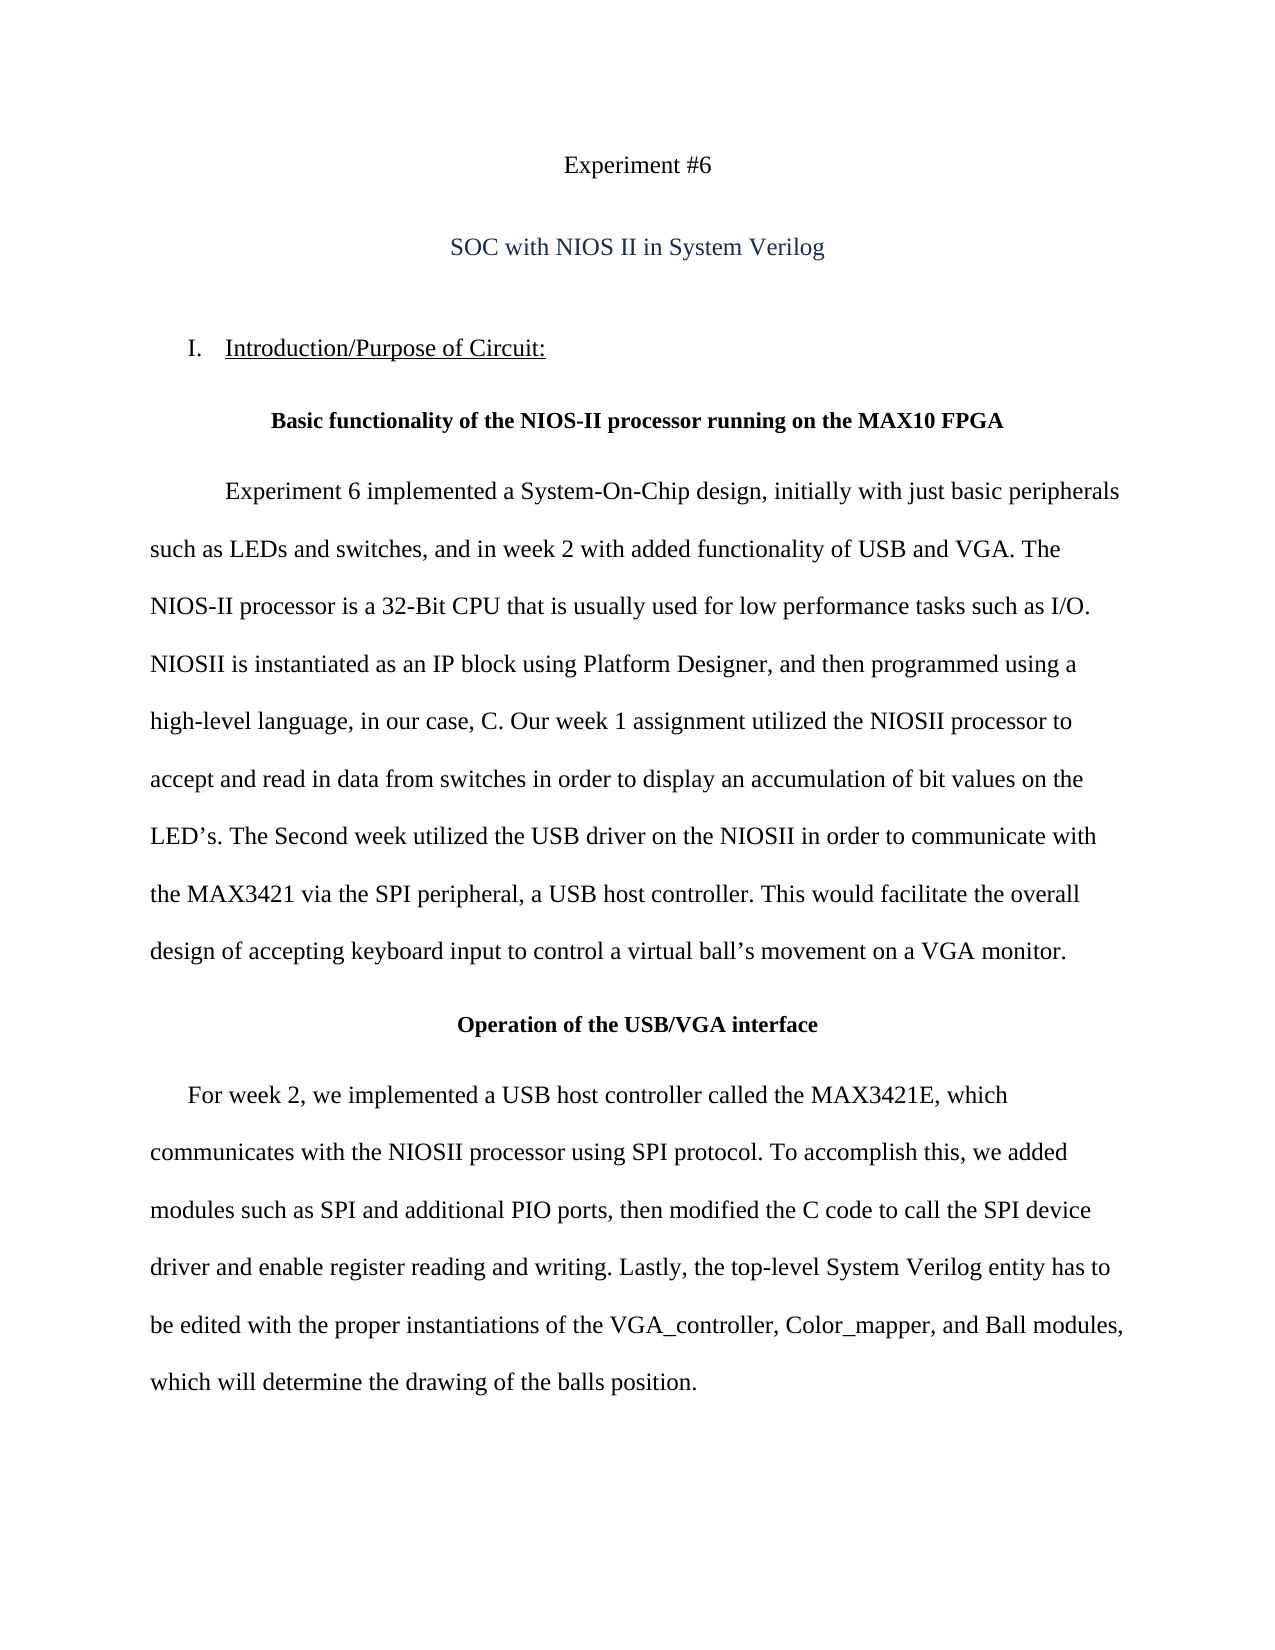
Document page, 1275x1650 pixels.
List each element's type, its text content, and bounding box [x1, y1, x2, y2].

text Experiment 6 implemented a System-On-Chip design, initially with just basic peripherals such as LEDs and switches, and in week 2 with added functionality of USB and VGA. The NIOS-II processor is a 32-Bit CPU that is usually used for low performance tasks such as I/O. NIOSII is instantiated as an IP block using Platform Designer, and then programmed using a high-level language, in our case, C. Our week 1 assignment utilized the NIOSII processor to accept and read in data from switches in order to display an accumulation of bit values on the LED’s. The Second week utilized the USB driver on the NIOSII in order to communicate with the MAX3421 via the SPI peripheral, a USB host controller. This would facilitate the overall design of accepting keyboard input to control a virtual ball’s movement on a VGA monitor. [150, 476, 1125, 965]
text Experiment #6 [150, 150, 1125, 179]
list Introduction/Purpose of Circuit: [187, 333, 1125, 362]
text For week 2, we implemented a USB host controller called the MAX3421E, which communicates with the NIOSII processor using SPI protocol. To accomplish this, we added modules such as SPI and additional PIO ports, then modified the C code to call the SPI device driver and enable register reading and writing. Lastly, the top-level System Verilog entity has to be edited with the proper instantiations of the VGA_controller, Color_mapper, and Ball modules, which will determine the drawing of the balls position. [150, 1080, 1125, 1396]
subtitle SOC with NIOS II in System Verilog [150, 232, 1125, 261]
text Operation of the USB/VGA interface [150, 1011, 1125, 1037]
text Basic functionality of the NIOS-II processor running on the MAX10 FPGA [150, 407, 1125, 433]
